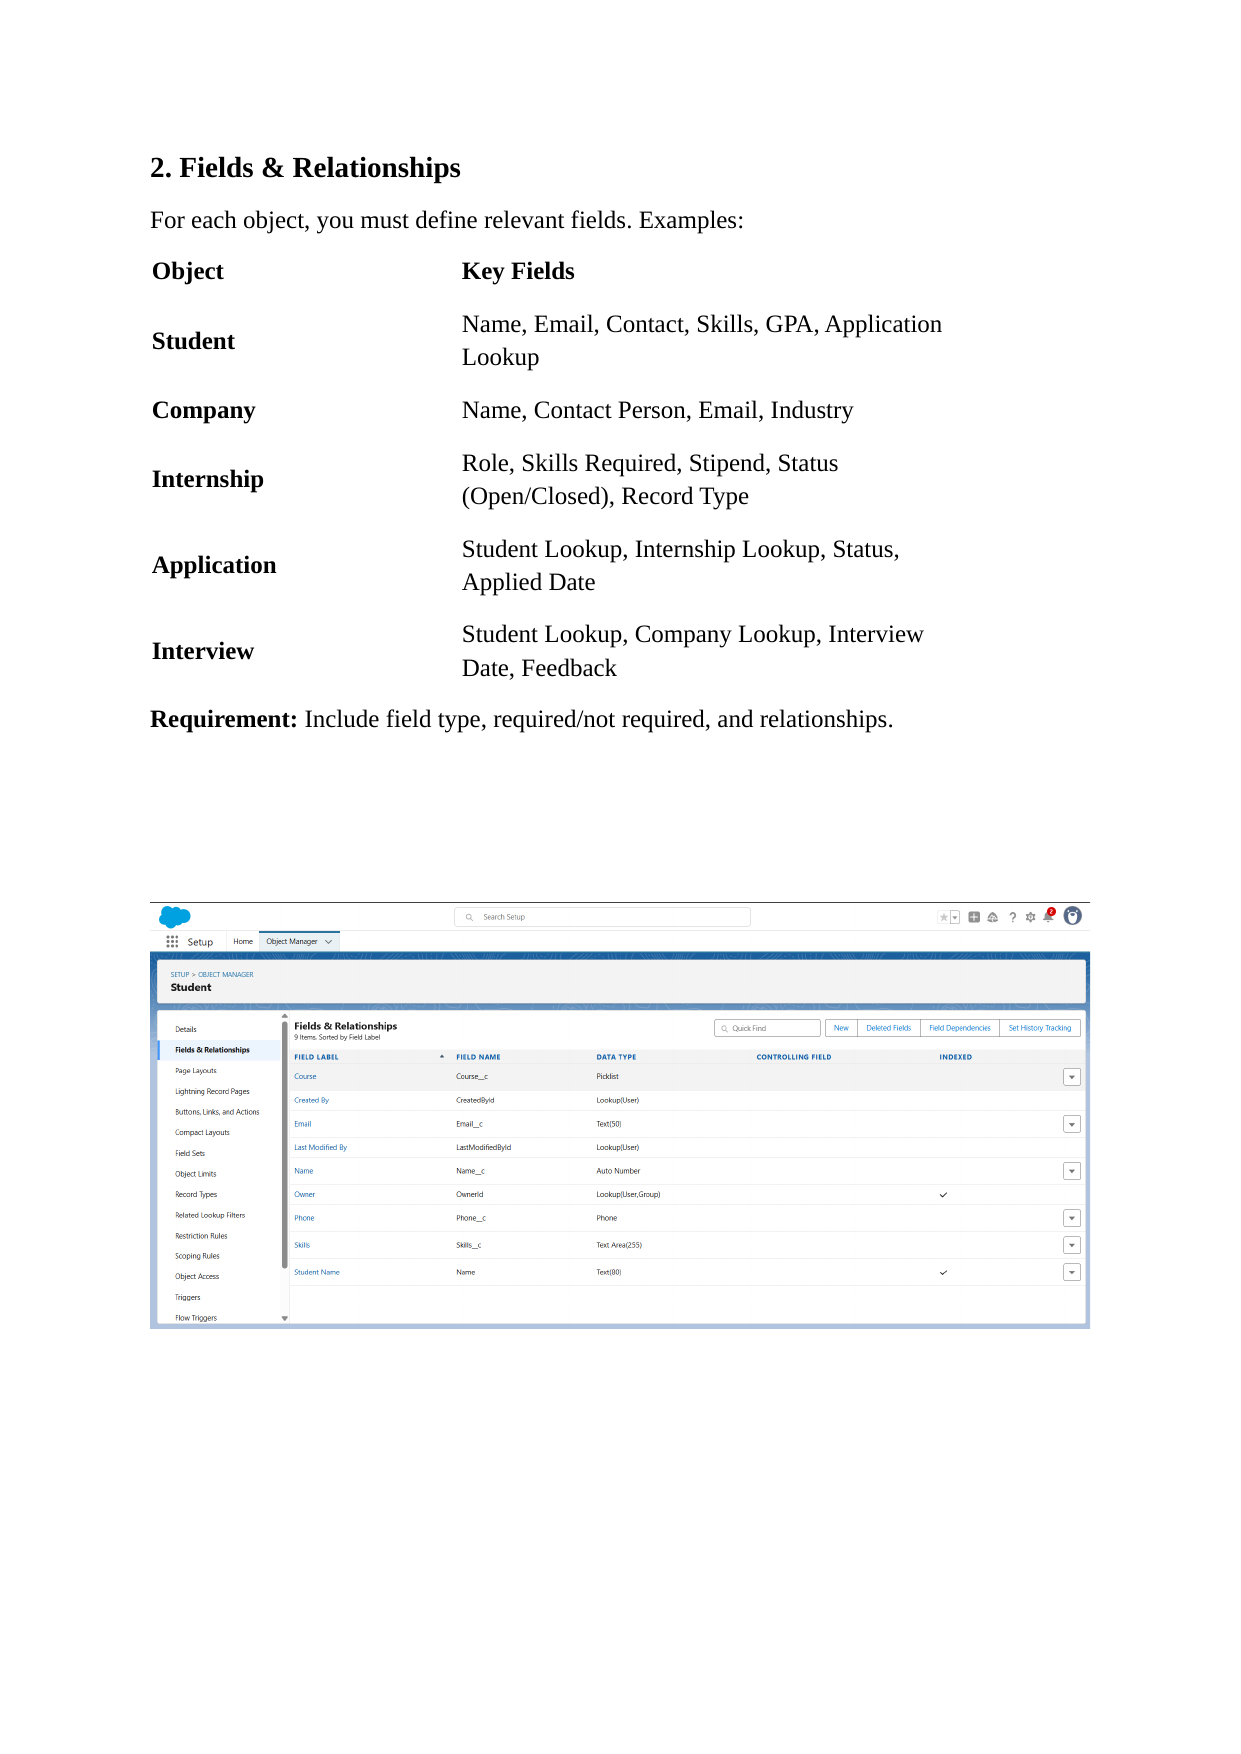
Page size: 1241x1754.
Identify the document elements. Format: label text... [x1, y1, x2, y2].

table_cell Company [150, 394, 460, 446]
table_cell Internship [150, 446, 460, 532]
table_header Object [150, 255, 460, 308]
text For each object, you must define relevant fields. Examples: [150, 205, 1090, 234]
picture [150, 902, 1091, 1329]
table_cell Interview [150, 618, 460, 704]
table_cell Role, Skills Required, Stipend, Status (Open/Closed), Record Type [460, 446, 961, 532]
table_cell Name, Contact Person, Email, Industry [460, 394, 961, 446]
text 2. Fields & Relationships [150, 150, 1090, 183]
table_cell Name, Email, Contact, Skills, GPA, Application Lookup [460, 308, 961, 393]
table_header Key Fields [460, 255, 961, 308]
table_cell Student [150, 308, 460, 393]
table_cell Student Lookup, Internship Lookup, Status, Applied Date [460, 532, 961, 618]
table_cell Student Lookup, Company Lookup, Interview Date, Feedback [460, 618, 961, 704]
table_cell Application [150, 532, 460, 618]
text Requirement: Include field type, required/not required, and relationships. [150, 704, 1090, 733]
